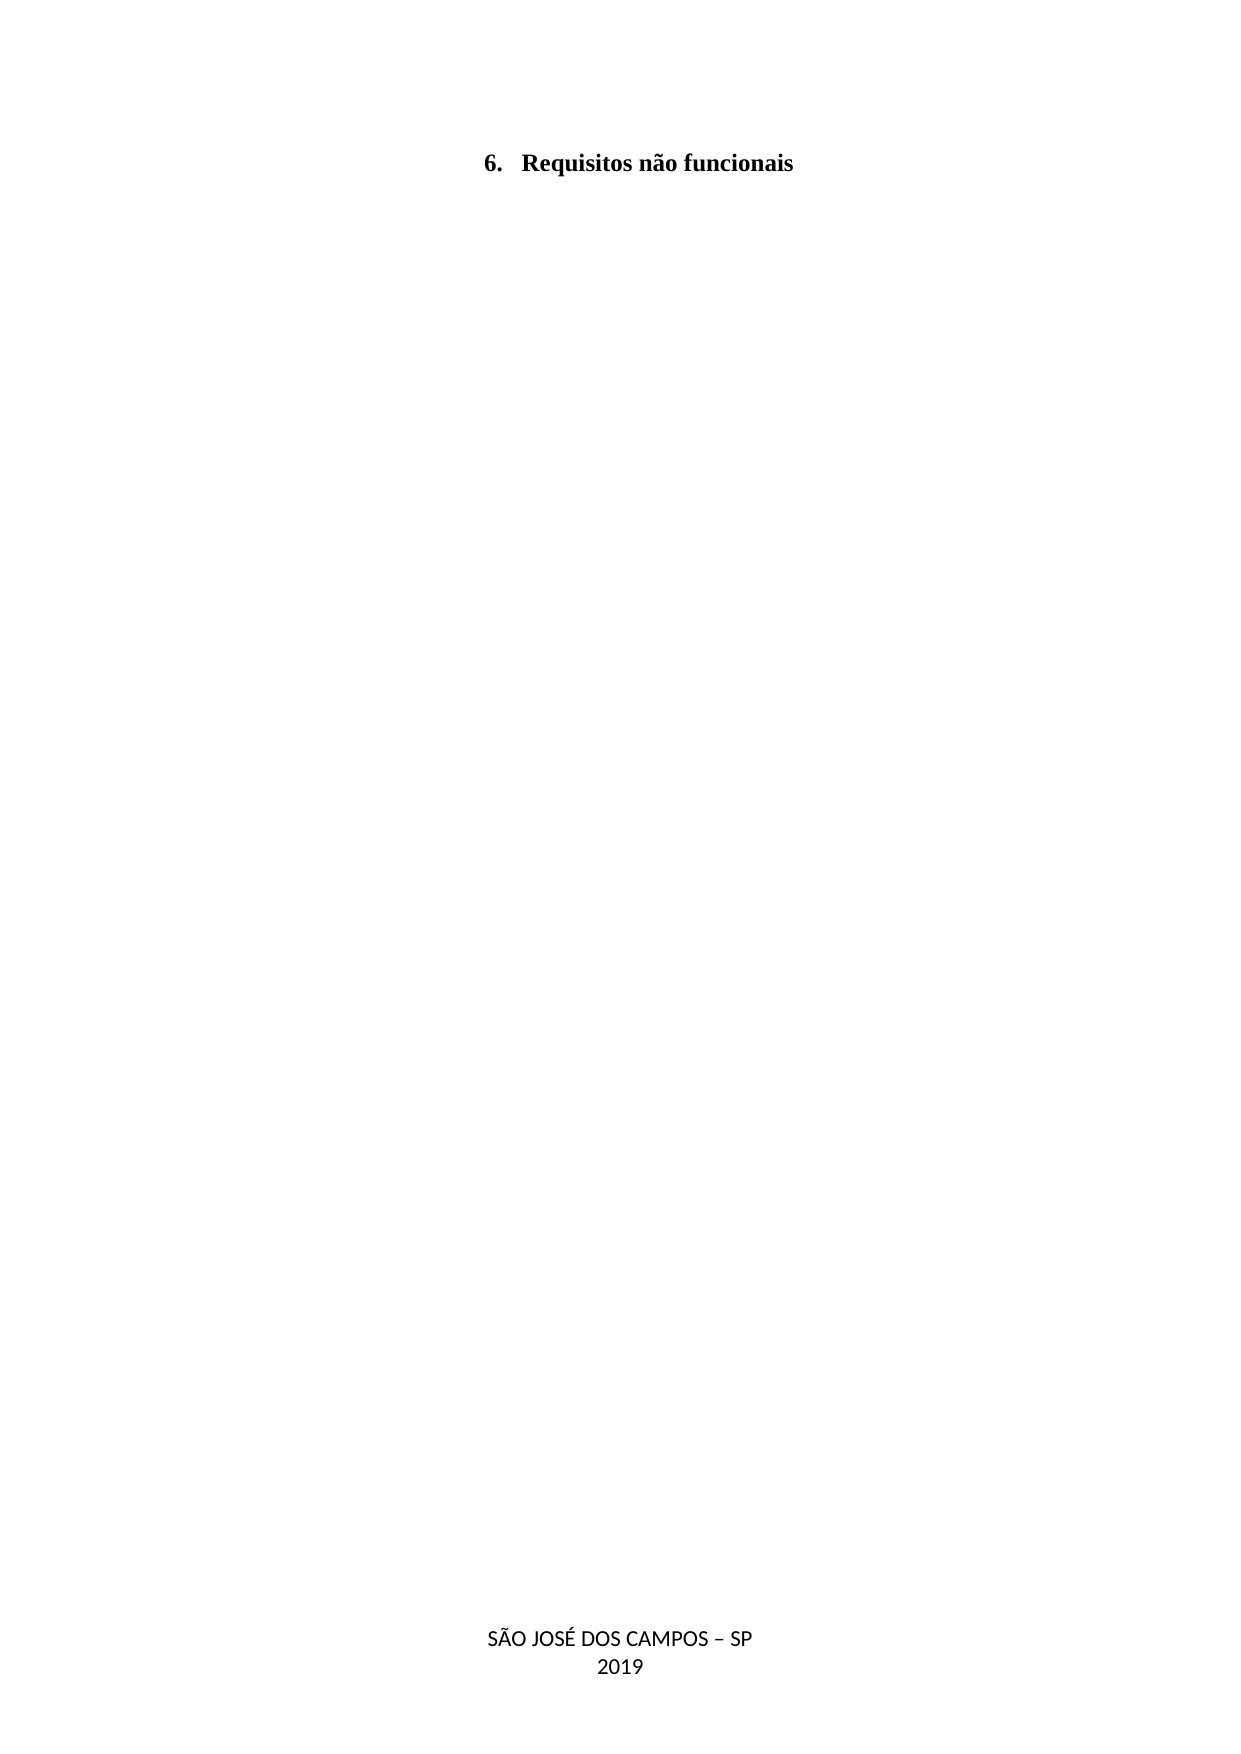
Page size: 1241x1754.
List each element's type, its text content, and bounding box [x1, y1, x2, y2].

list Requisitos não funcionais [215, 148, 1063, 176]
